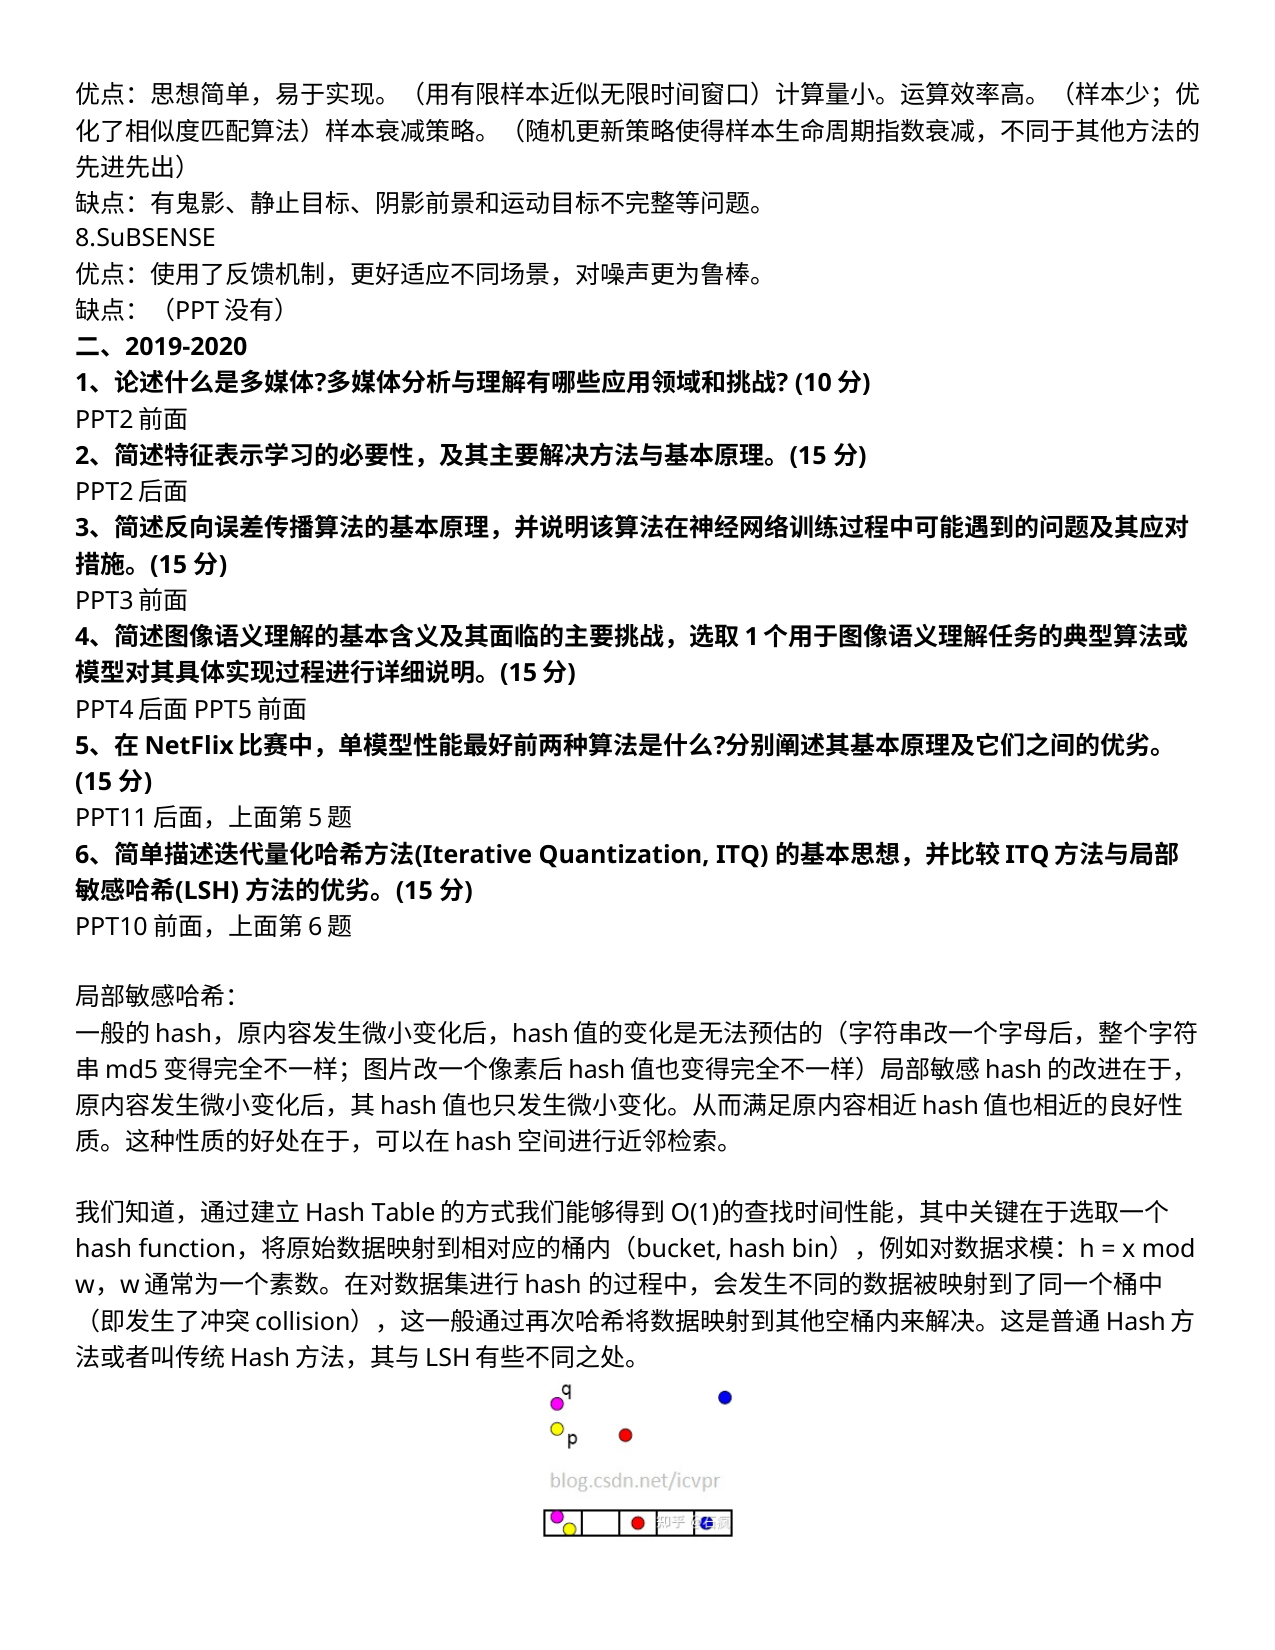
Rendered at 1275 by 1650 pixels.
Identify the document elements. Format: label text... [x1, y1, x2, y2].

text 缺点：有鬼影、静止目标、阴影前景和运动目标不完整等问题。 [75, 184, 1200, 220]
text PPT4后面PPT5前面 [75, 689, 1200, 725]
text 缺点：（PPT没有） [75, 290, 1200, 327]
text 局部敏感哈希： [75, 977, 1200, 1013]
text 3、简述反向误差传播算法的基本原理，并说明该算法在神经网络训练过程中可能遇到的问题及其应对措施。(15 分) [75, 508, 1200, 580]
text PPT2后面 [75, 472, 1200, 508]
text 优点：思想简单，易于实现。（用有限样本近似无限时间窗口）计算量小。运算效率高。（样本少；优化了相似度匹配算法）样本衰减策略。（随机更新策略使得样本生命周期指数衰减，不同于其他方法的先进先出） [75, 75, 1200, 184]
picture [533, 1373, 742, 1543]
text PPT2前面 [75, 399, 1200, 435]
text PPT10前面，上面第6题 [75, 907, 1200, 943]
text PPT3前面 [75, 580, 1200, 617]
text 二、2019-2020 [75, 327, 1200, 363]
text 5、在NetFlix比赛中，单模型性能最好前两种算法是什么?分别阐述其基本原理及它们之间的优劣。(15 分) [75, 725, 1200, 798]
text 2、简述特征表示学习的必要性，及其主要解决方法与基本原理。(15 分) [75, 435, 1200, 472]
text 优点：使用了反馈机制，更好适应不同场景，对噪声更为鲁棒。 [75, 254, 1200, 290]
text 6、简单描述迭代量化哈希方法(Iterative Quantization, ITQ) 的基本思想，并比较ITQ方法与局部敏感哈希(LSH) 方法的优劣。(15 分) [75, 834, 1200, 907]
text 我们知道，通过建立Hash Table的方式我们能够得到O(1)的查找时间性能，其中关键在于选取一个hash function，将原始数据映射到相对应的桶内（bucket, hash bin），例如对数据求模：h = x mod w，w通常为一个素数。在对数据集进行hash 的过程中，会发生不同的数据被映射到了同一个桶中（即发生了冲突collision），这一般通过再次哈希将数据映射到其他空桶内来解决。这是普通Hash方法或者叫传统Hash方法，其与LSH有些不同之处。 [75, 1192, 1200, 1373]
text 1、论述什么是多媒体?多媒体分析与理解有哪些应用领域和挑战? (10分) [75, 363, 1200, 399]
text 4、简述图像语义理解的基本含义及其面临的主要挑战，选取1个用于图像语义理解任务的典型算法或模型对其具体实现过程进行详细说明。(15分) [75, 617, 1200, 689]
text PPT11后面，上面第5题 [75, 798, 1200, 834]
text 一般的hash，原内容发生微小变化后，hash值的变化是无法预估的（字符串改一个字母后，整个字符串md5变得完全不一样；图片改一个像素后hash值也变得完全不一样）局部敏感hash的改进在于，原内容发生微小变化后，其hash值也只发生微小变化。从而满足原内容相近hash值也相近的良好性质。这种性质的好处在于，可以在hash空间进行近邻检索。 [75, 1013, 1200, 1158]
text 8.SuBSENSE [75, 220, 1200, 254]
